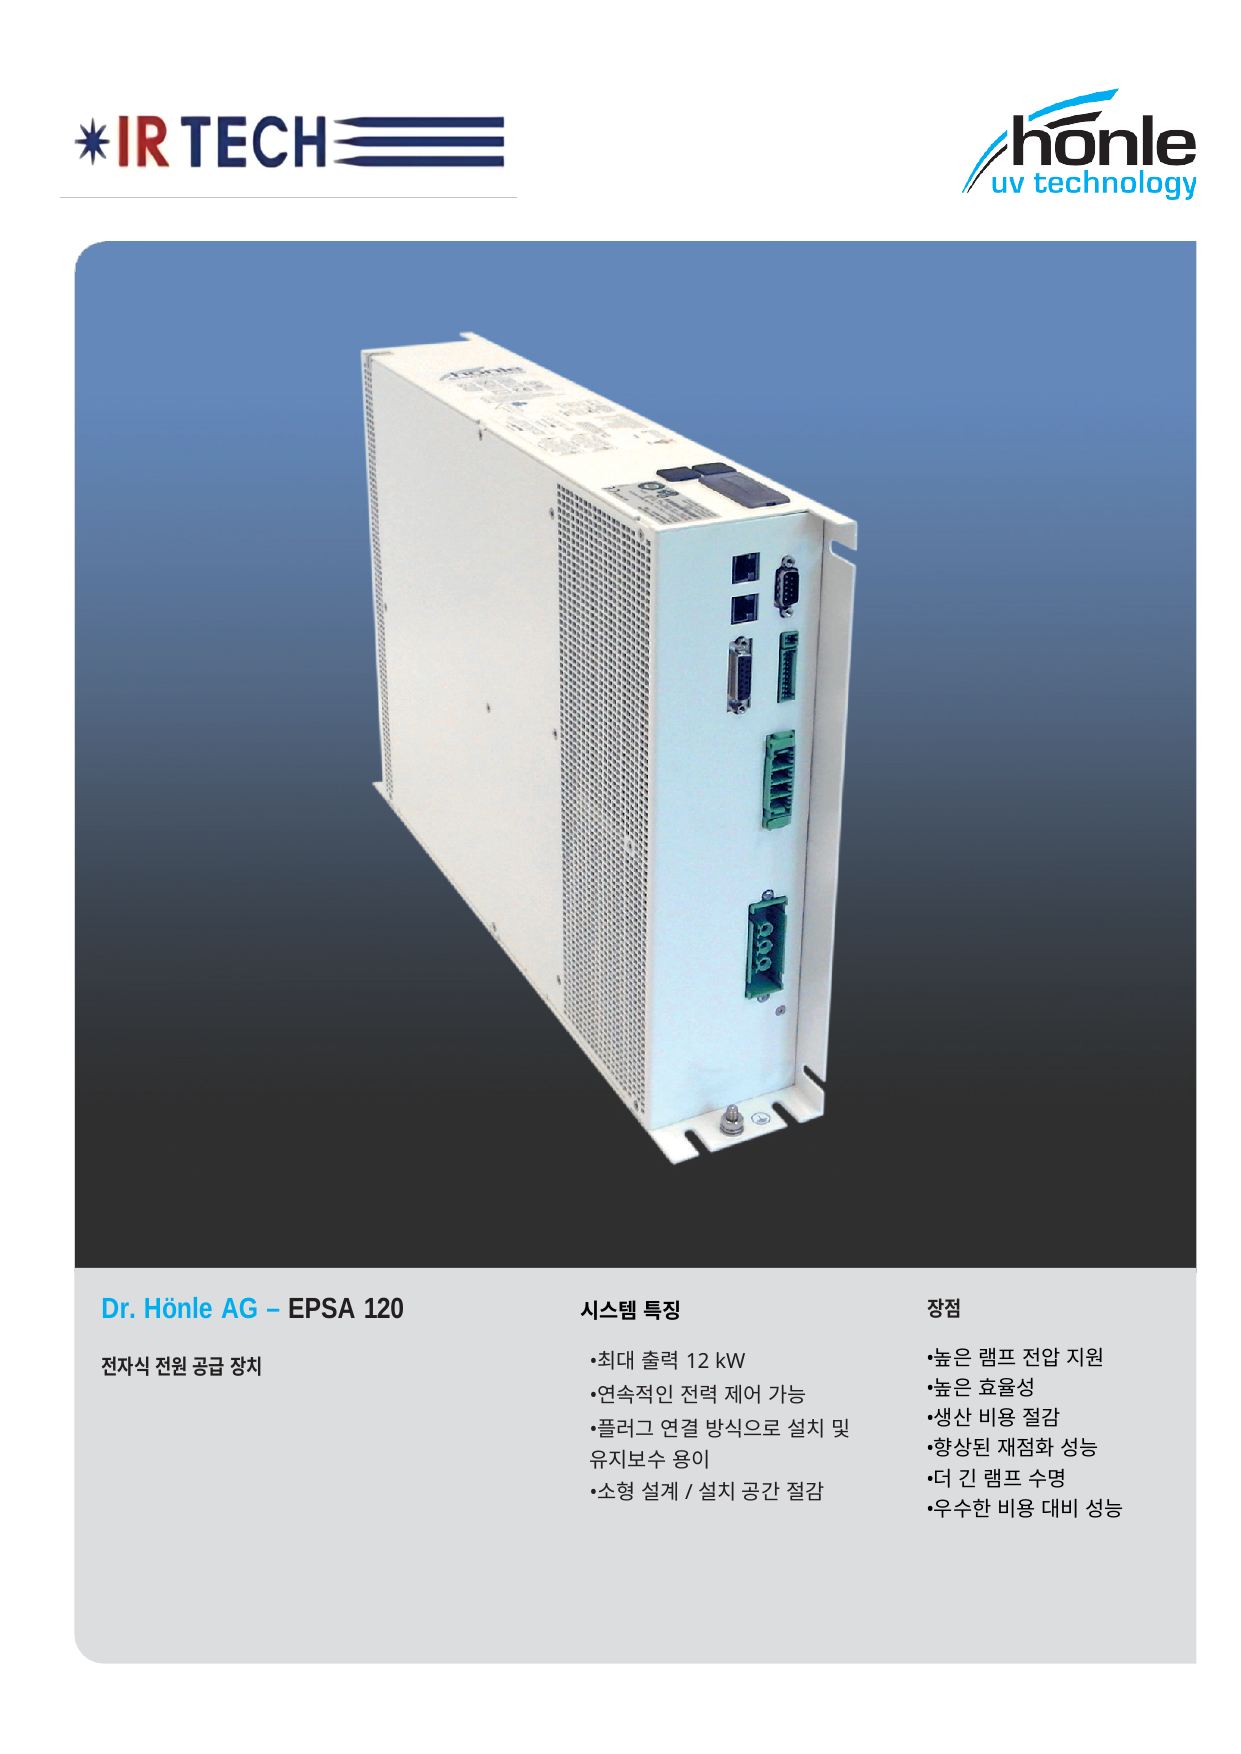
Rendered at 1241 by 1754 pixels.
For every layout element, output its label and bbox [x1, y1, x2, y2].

picture [74, 241, 1197, 1267]
picture [59, 87, 519, 200]
picture [961, 88, 1197, 200]
picture [1192, 184, 1197, 200]
picture [1170, 180, 1175, 189]
